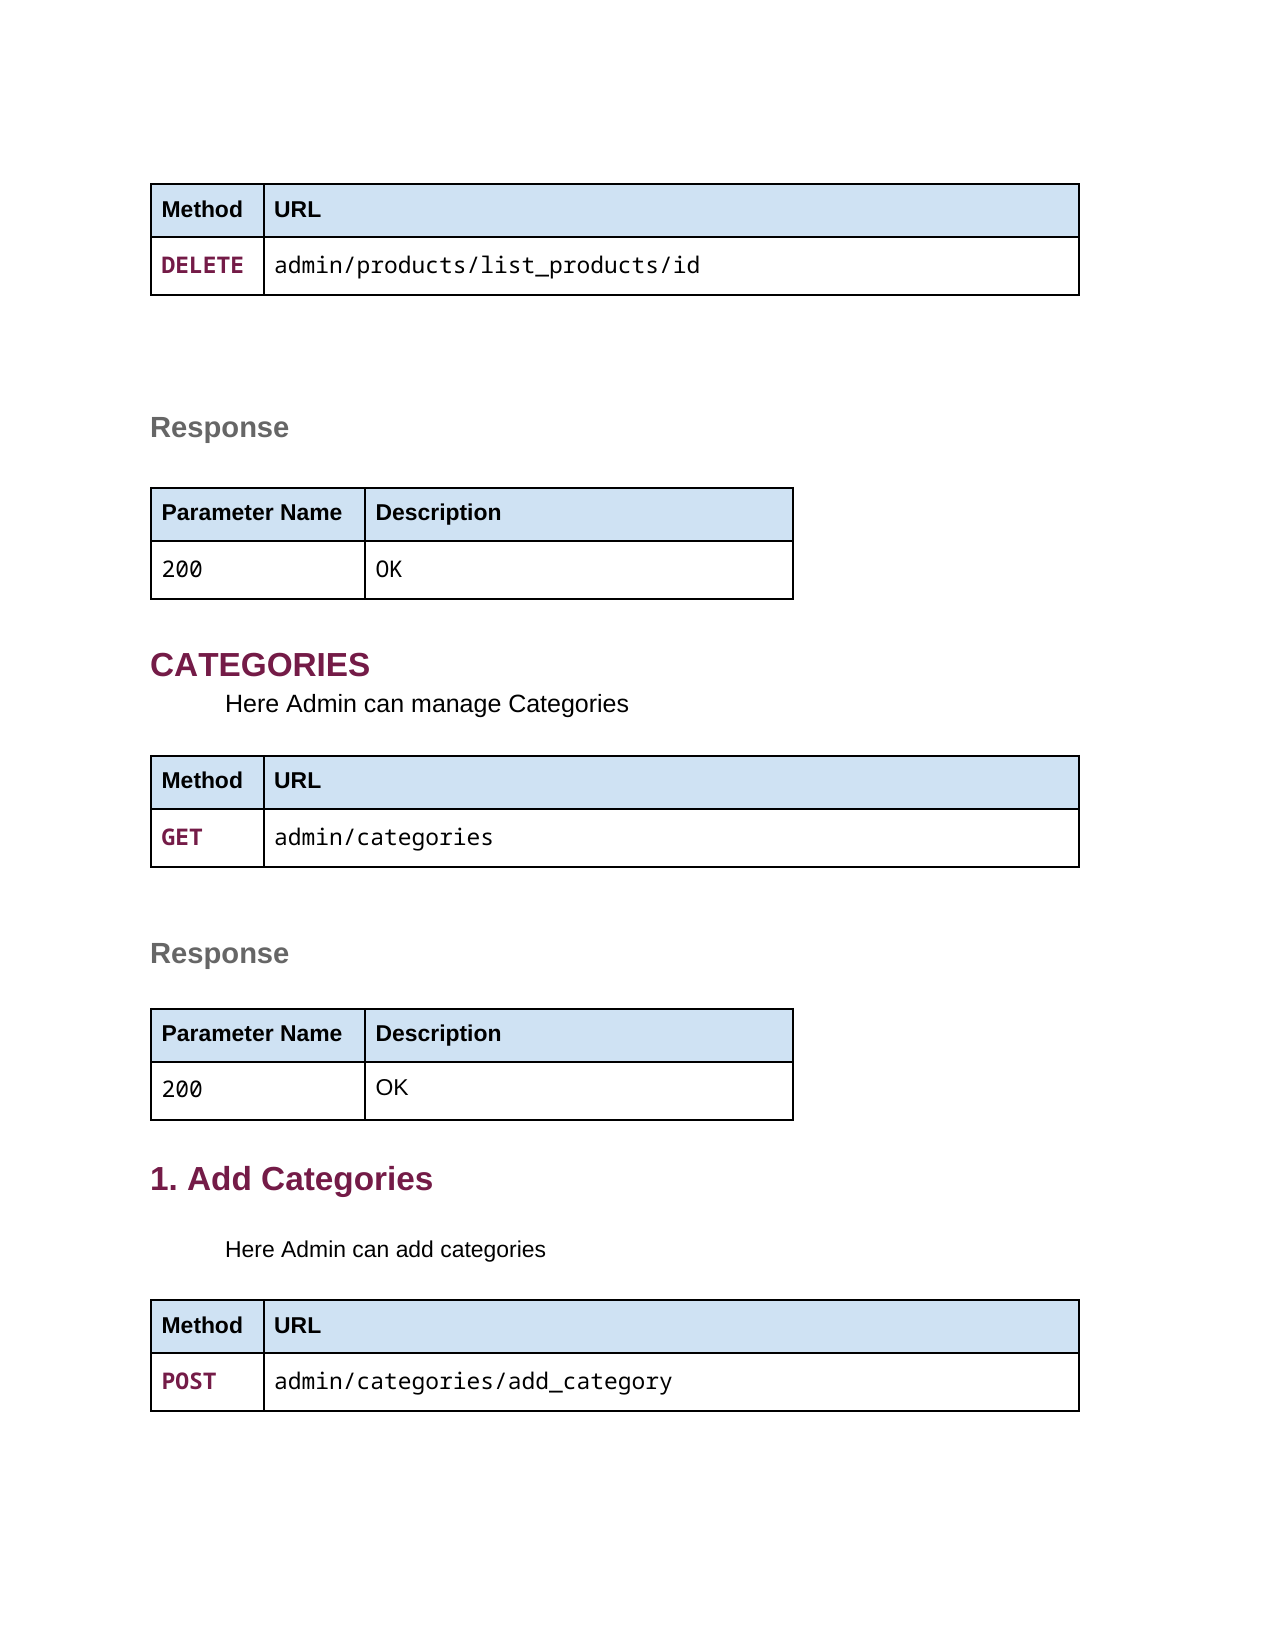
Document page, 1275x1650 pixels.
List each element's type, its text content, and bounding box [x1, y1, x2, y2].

table_header Description [366, 489, 792, 540]
table_header URL [265, 185, 1078, 236]
table_header URL [265, 1301, 1078, 1352]
table_cell POST [152, 1354, 263, 1410]
table_header Method [152, 757, 263, 808]
table_header Parameter Name [152, 1010, 364, 1061]
table_cell OK [366, 542, 792, 598]
table_cell DELETE [152, 238, 263, 294]
table_cell admin/categories [265, 810, 1078, 866]
table_header Description [366, 1010, 792, 1061]
subtitle Response [150, 410, 1152, 443]
table_header URL [265, 757, 1078, 808]
table_cell admin/products/list_products/id [265, 238, 1078, 294]
table_cell OK [366, 1063, 792, 1119]
text Here Admin can add categories [225, 1236, 1125, 1262]
table_header Method [152, 1301, 263, 1352]
text Here Admin can manage Categories [150, 689, 1152, 717]
table_cell 200 [152, 542, 364, 598]
text CATEGORIES [150, 644, 1152, 683]
table_cell GET [152, 810, 263, 866]
subtitle Response [150, 936, 1152, 969]
table_cell admin/categories/add_category [265, 1354, 1078, 1410]
table_header Method [152, 185, 263, 236]
table_cell 200 [152, 1063, 364, 1119]
table_header Parameter Name [152, 489, 364, 540]
subtitle 1. Add Categories [150, 1159, 1125, 1197]
